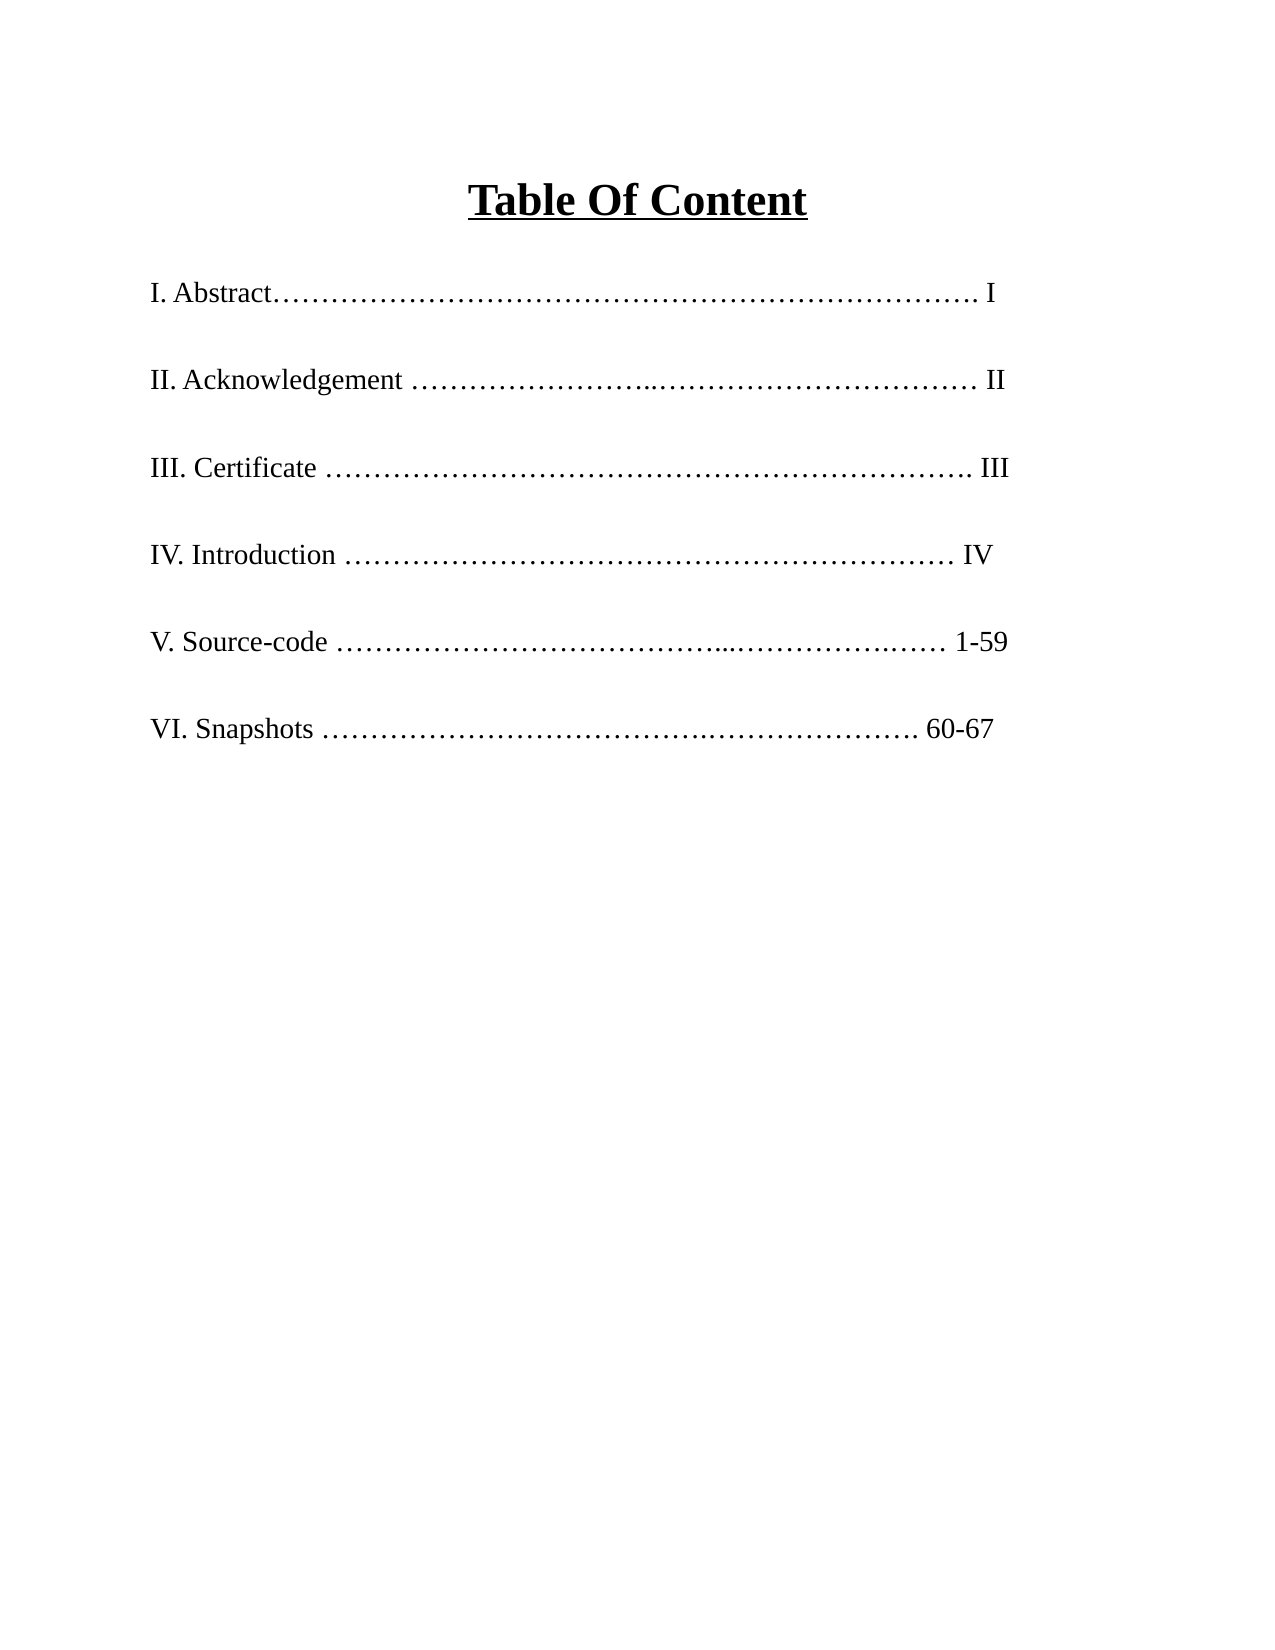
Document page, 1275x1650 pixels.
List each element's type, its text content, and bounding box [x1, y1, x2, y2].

text III. Certificate …………………………………………………………. III [150, 456, 1125, 482]
text IV. Introduction ……………………………………………………… IV [150, 543, 1125, 570]
text II. Acknowledgement ……………………..…………………………… II [150, 368, 1125, 395]
text I. Abstract………………………………………………………………. I [150, 281, 1125, 308]
text V. Source-code …………………………………...…………….…… 1-59 [150, 630, 1125, 657]
text VI. Snapshots ………………………………….…………………. 60-67 [150, 717, 1125, 744]
text Table Of Content [150, 194, 1125, 221]
